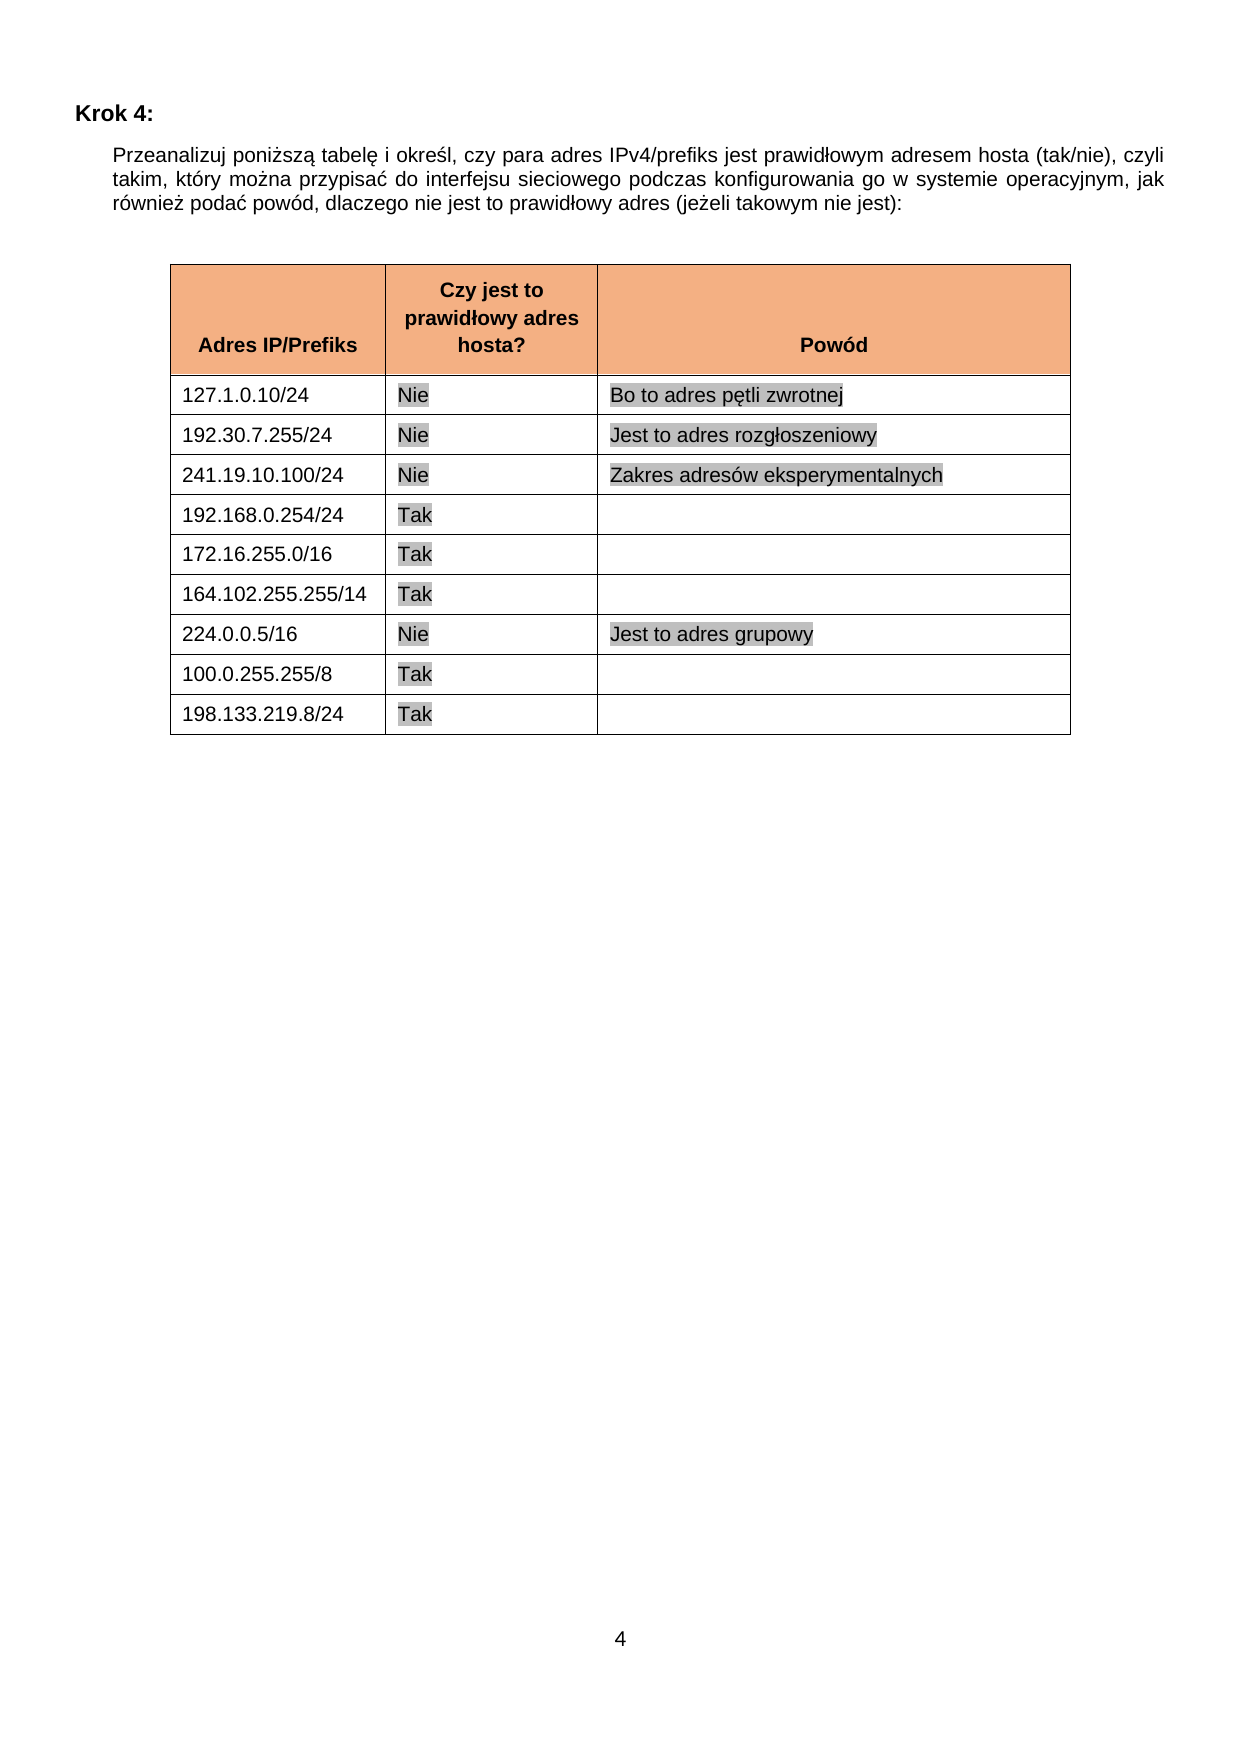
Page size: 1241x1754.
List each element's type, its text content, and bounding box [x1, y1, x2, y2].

table_cell [598, 655, 1070, 694]
table_cell 192.168.0.254/24 [171, 495, 385, 534]
table_cell Tak [386, 535, 597, 574]
table_cell 164.102.255.255/14 [171, 575, 385, 614]
table_cell [598, 495, 1070, 534]
table_cell Nie [386, 376, 597, 414]
table_cell 198.133.219.8/24 [171, 695, 385, 733]
table_cell 172.16.255.0/16 [171, 535, 385, 574]
table_cell [598, 575, 1070, 614]
table_header Adres IP/Prefiks [171, 265, 385, 374]
table_cell Jest to adres rozgłoszeniowy [598, 415, 1070, 454]
table_cell Nie [386, 455, 597, 494]
text Przeanalizuj poniższą tabelę i określ, czy para adres IPv4/prefiks jest prawidłowym adresem hosta (tak/nie), czyli takim, który można przypisać do interfejsu sieciowego podczas konfigurowania go w systemie operacyjnym, jak również podać powód, dlaczego nie jest to prawidłowy adres (jeżeli takowym nie jest): [112, 143, 1165, 214]
table_cell 100.0.255.255/8 [171, 655, 385, 694]
text Krok 4: [75, 100, 1165, 126]
table_header Czy jest to prawidłowy adres hosta? [386, 265, 597, 374]
table_cell Nie [386, 415, 597, 454]
table_cell Tak [386, 655, 597, 694]
table_cell Nie [386, 615, 597, 654]
table_cell Bo to adres pętli zwrotnej [598, 376, 1070, 414]
table_cell [598, 695, 1070, 733]
table_cell Zakres adresów eksperymentalnych [598, 455, 1070, 494]
table_cell 192.30.7.255/24 [171, 415, 385, 454]
table_header Powód [598, 265, 1070, 374]
table_cell Tak [386, 495, 597, 534]
table_cell Tak [386, 695, 597, 733]
table_cell Tak [386, 575, 597, 614]
table_cell 241.19.10.100/24 [171, 455, 385, 494]
table_cell 224.0.0.5/16 [171, 615, 385, 654]
table_cell [598, 535, 1070, 574]
table_cell Jest to adres grupowy [598, 615, 1070, 654]
table_cell 127.1.0.10/24 [171, 376, 385, 414]
